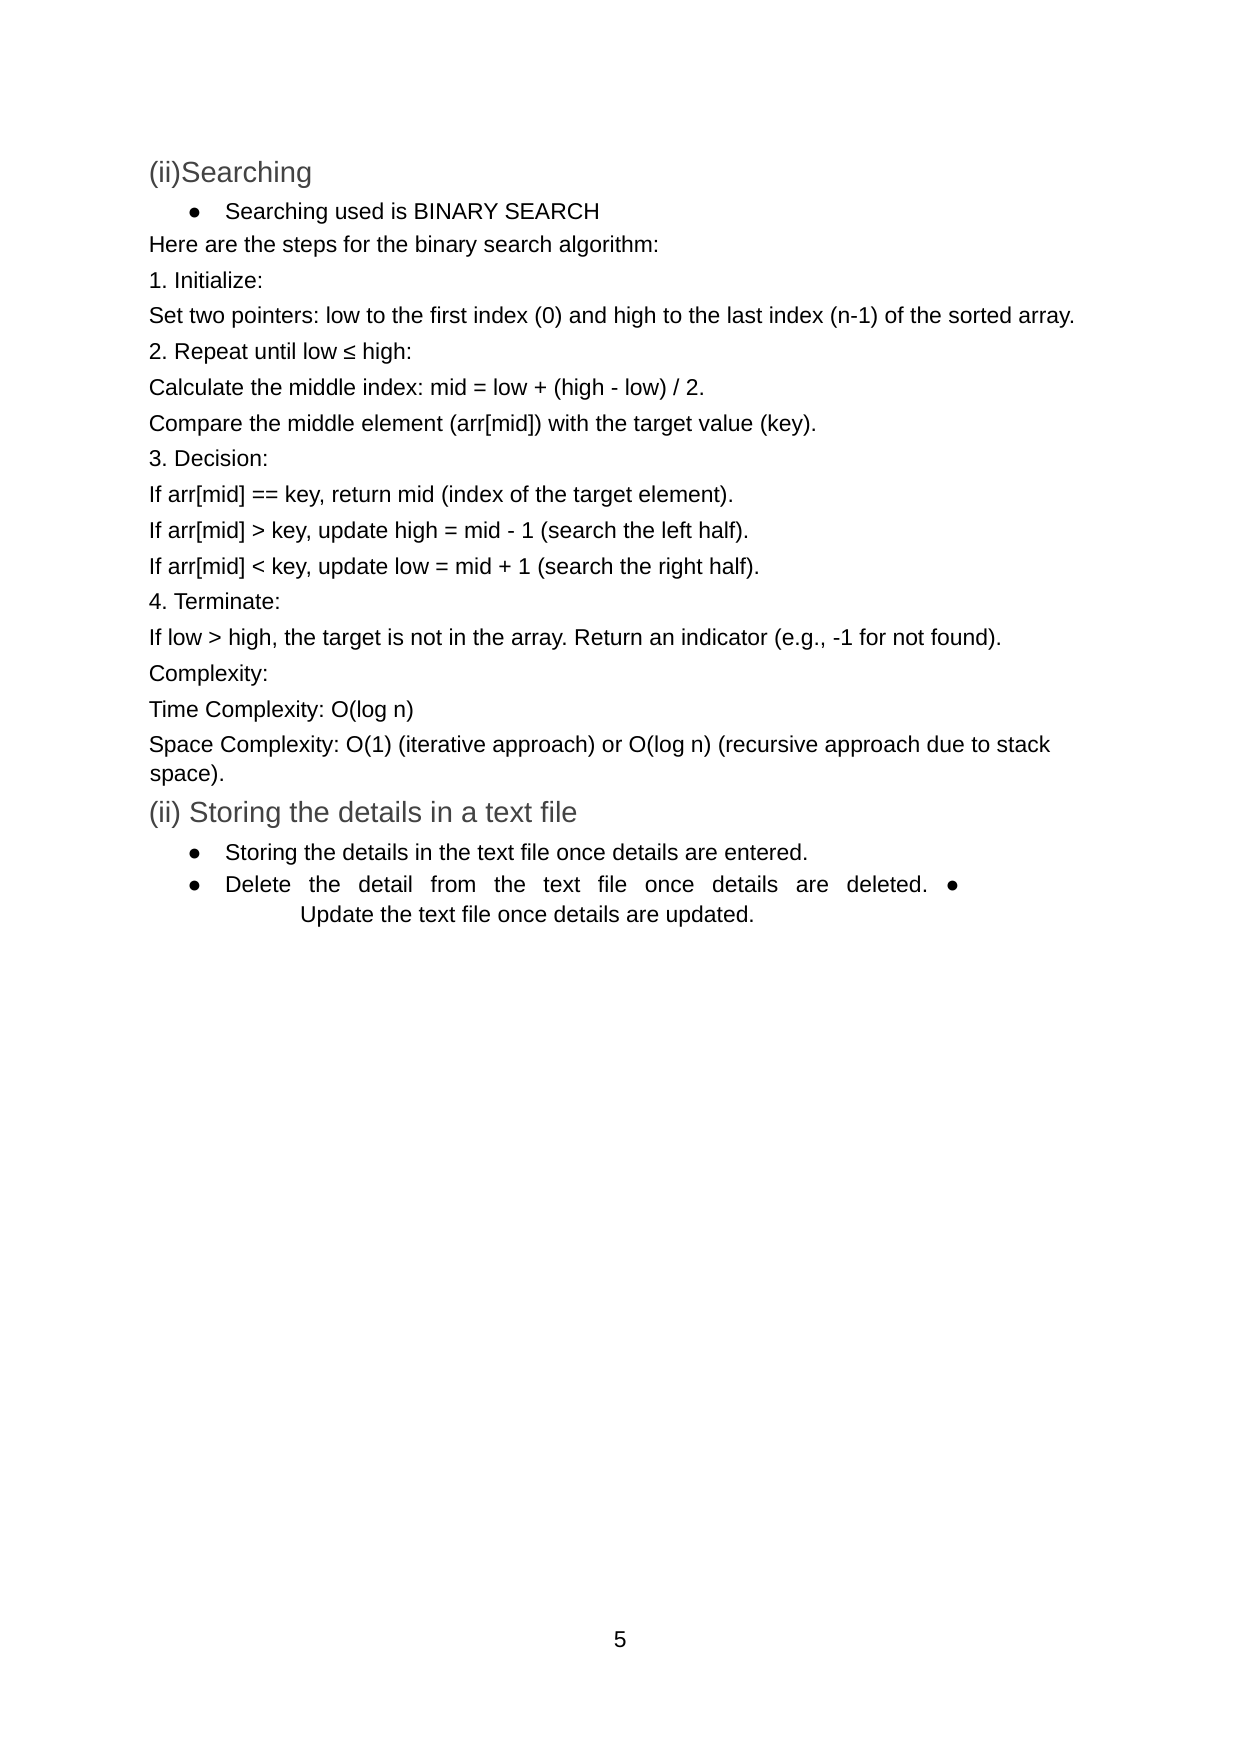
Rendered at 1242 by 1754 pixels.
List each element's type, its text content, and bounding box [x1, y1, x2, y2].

subtitle If arr[mid] == key, return mid (index of the target element). [148, 481, 1090, 507]
subtitle 1. Initialize: [148, 267, 1090, 293]
subtitle Complexity: [148, 660, 1090, 686]
list Storing the details in the text file once details are entered. [187, 839, 960, 865]
subtitle 2. Repeat until low ≤ high: [148, 338, 1090, 364]
list Delete the detail from the text file once details are deleted. ● Update the text file once details are updated. [187, 871, 960, 927]
subtitle Set two pointers: low to the first index (0) and high to the last index (n-1) of the sorted array. [148, 302, 1090, 329]
subtitle 4. Terminate: [148, 588, 1090, 615]
list Searching used is BINARY SEARCH [187, 198, 1090, 224]
subtitle Time Complexity: O(log n) [148, 696, 1090, 722]
subtitle Compare the middle element (arr[mid]) with the target value (key). [148, 410, 1090, 436]
subtitle Space Complexity: O(1) (iterative approach) or O(log n) (recursive approach due to stack space). [148, 731, 1090, 786]
subtitle Here are the steps for the binary search algorithm: [148, 231, 1090, 257]
subtitle Calculate the middle index: mid = low + (high - low) / 2. [148, 374, 1090, 400]
subtitle 3. Decision: [148, 445, 1090, 472]
subtitle If low > high, the target is not in the array. Return an indicator (e.g., -1 for not found). [148, 624, 1090, 650]
subtitle If arr[mid] > key, update high = mid - 1 (search the left half). [148, 517, 1090, 543]
subtitle If arr[mid] < key, update low = mid + 1 (search the right half). [148, 553, 1090, 579]
subtitle (ii)Searching [148, 155, 1090, 188]
subtitle (ii) Storing the details in a text file [148, 795, 1090, 829]
